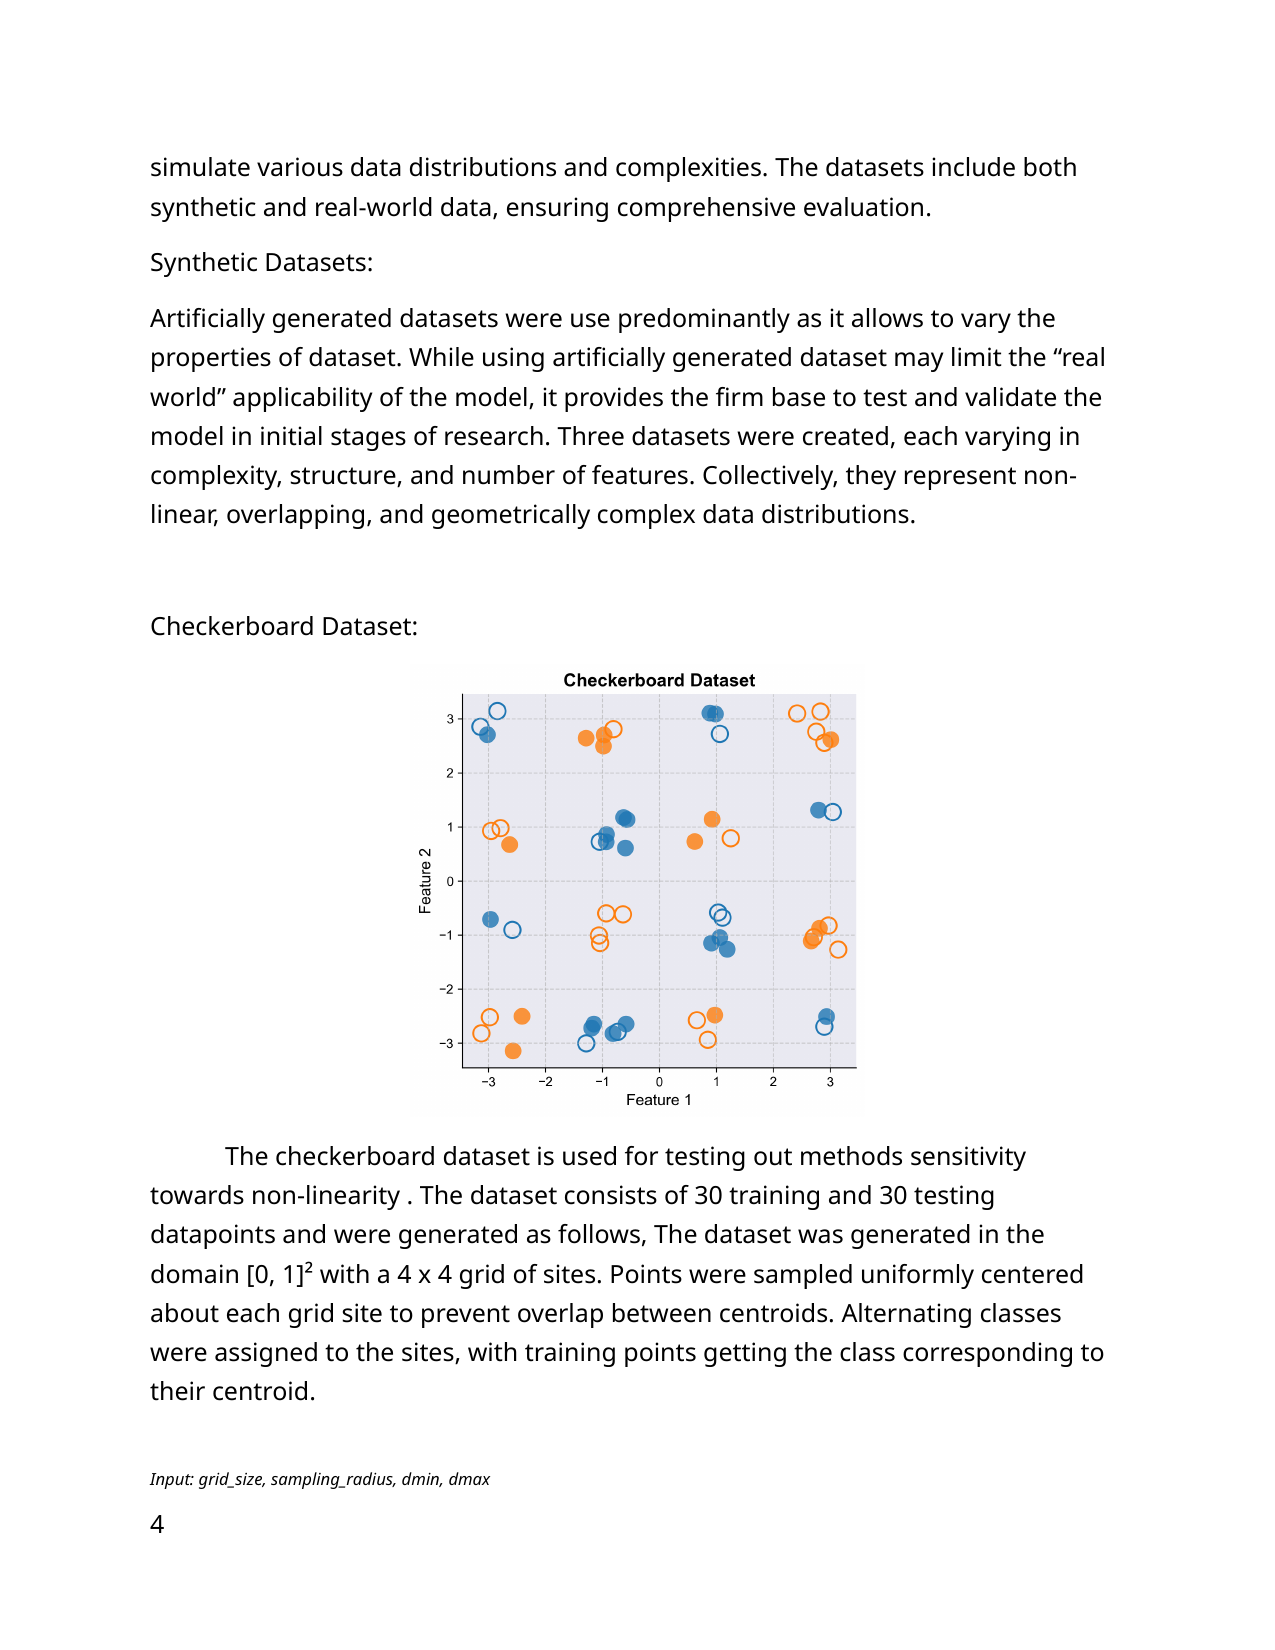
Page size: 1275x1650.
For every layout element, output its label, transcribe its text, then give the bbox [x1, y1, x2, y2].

text Artificially generated datasets were use predominantly as it allows to vary the properties of dataset. While using artificially generated dataset may limit the “real world” applicability of the model, it provides the firm base to test and validate the model in initial stages of research. Three datasets were created, each varying in complexity, structure, and number of features. Collectively, they represent non-linear, overlapping, and geometrically complex data distributions. [150, 301, 1125, 531]
text The checkerboard dataset is used for testing out methods sensitivity towards non-linearity . The dataset consists of 30 training and 30 testing datapoints and were generated as follows, The dataset was generated in the domain [0, 1]² with a 4 x 4 grid of sites. Points were sampled uniformly centered about each grid site to prevent overlap between centroids. Alternating classes were assigned to the sites, with training points getting the class corresponding to their centroid. [150, 1139, 1125, 1408]
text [150, 150, 1125, 223]
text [150, 1430, 1125, 1490]
text Synthetic Datasets: [150, 245, 1125, 279]
text Checkerboard Dataset: [150, 608, 1125, 642]
picture [410, 664, 865, 1117]
